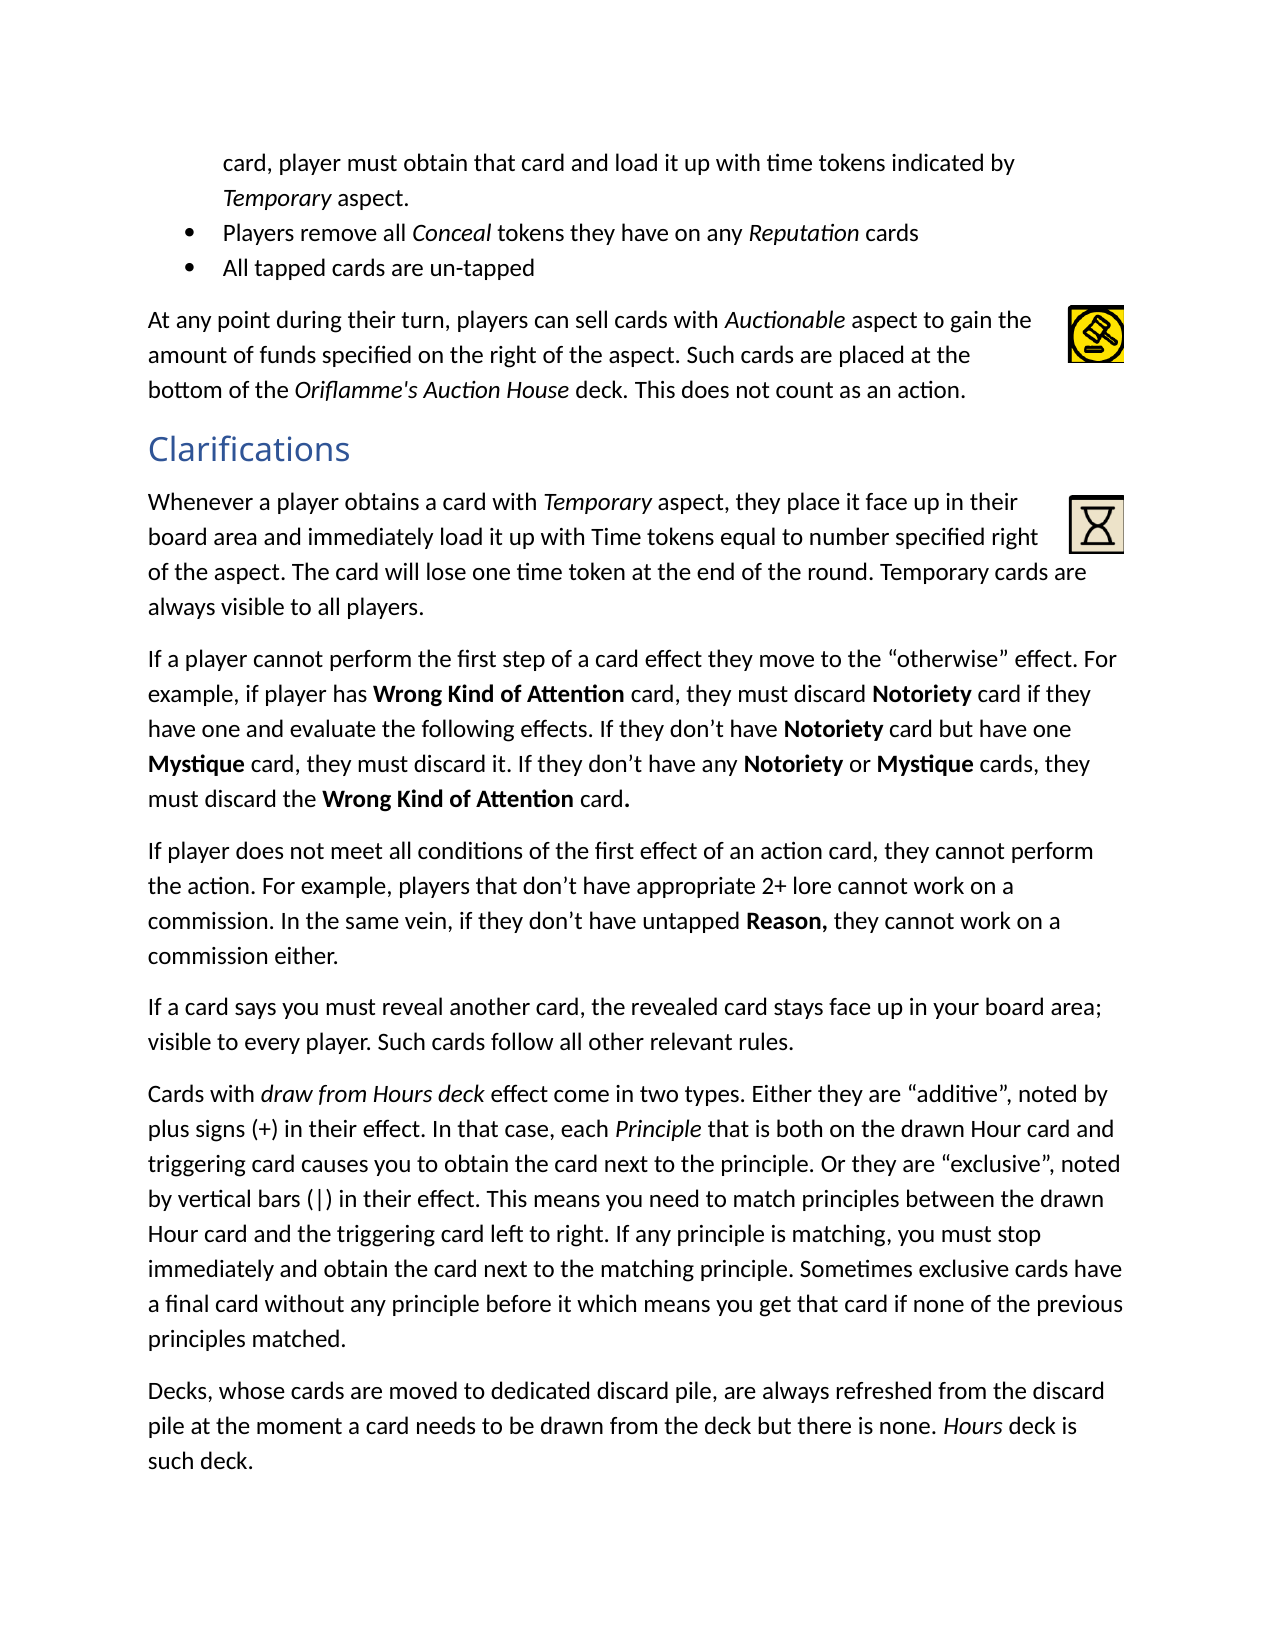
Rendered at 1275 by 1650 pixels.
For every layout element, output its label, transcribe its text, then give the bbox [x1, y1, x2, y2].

text Cards with draw from Hours deck effect come in two types. Either they are “additive”, noted by plus signs (+) in their effect. In that case, each Principle that is both on the drawn Hour card and triggering card causes you to obtain the card next to the principle. Or they are “exclusive”, noted by vertical bars (|) in their effect. This means you need to match principles between the drawn Hour card and the triggering card left to right. If any principle is matching, you must stop immediately and obtain the card next to the matching principle. Sometimes exclusive cards have a final card without any principle before it which means you get that card if none of the previous principles matched. [148, 1078, 1127, 1354]
picture [1067, 495, 1124, 552]
list All tapped cards are un-tapped [185, 253, 1127, 283]
text Decks, whose cards are moved to dedicated discard pile, are always refreshed from the discard pile at the moment a card needs to be drawn from the deck but there is none. Hours deck is such deck. [148, 1375, 1127, 1475]
text If player does not meet all conditions of the first effect of an action card, they cannot perform the action. For example, players that don’t have appropriate 2+ lore cannot work on a commission. In the same vein, if they don’t have untapped Reason, they cannot work on a commission either. [148, 835, 1127, 970]
picture [1067, 305, 1124, 362]
subtitle Clarifications [148, 426, 1127, 471]
text At any point during their turn, players can sell cards with Auctionable aspect to gain the amount of funds specified on the right of the aspect. Such cards are placed at the bottom of the Oriflamme's Auction House deck. This does not count as an action. [148, 304, 1127, 405]
list Players remove all Conceal tokens they have on any Reputation cards [185, 218, 1127, 248]
text If a player cannot perform the first step of a card effect they move to the “otherwise” effect. For example, if player has Wrong Kind of Attention card, they must discard Notoriety card if they have one and evaluate the following effects. If they don’t have Notoriety card but have one Mystique card, they must discard it. If they don’t have any Notoriety or Mystique cards, they must discard the Wrong Kind of Attention card. [148, 643, 1127, 814]
text Whenever a player obtains a card with Temporary aspect, they place it face up in their board area and immediately load it up with Time tokens equal to number specified right of the aspect. The card will lose one time token at the end of the round. Temporary cards are always visible to all players. [148, 486, 1127, 622]
text If a card says you must reveal another card, the revealed card stays face up in your board area; visible to every player. Such cards follow all other relevant rules. [148, 991, 1127, 1057]
